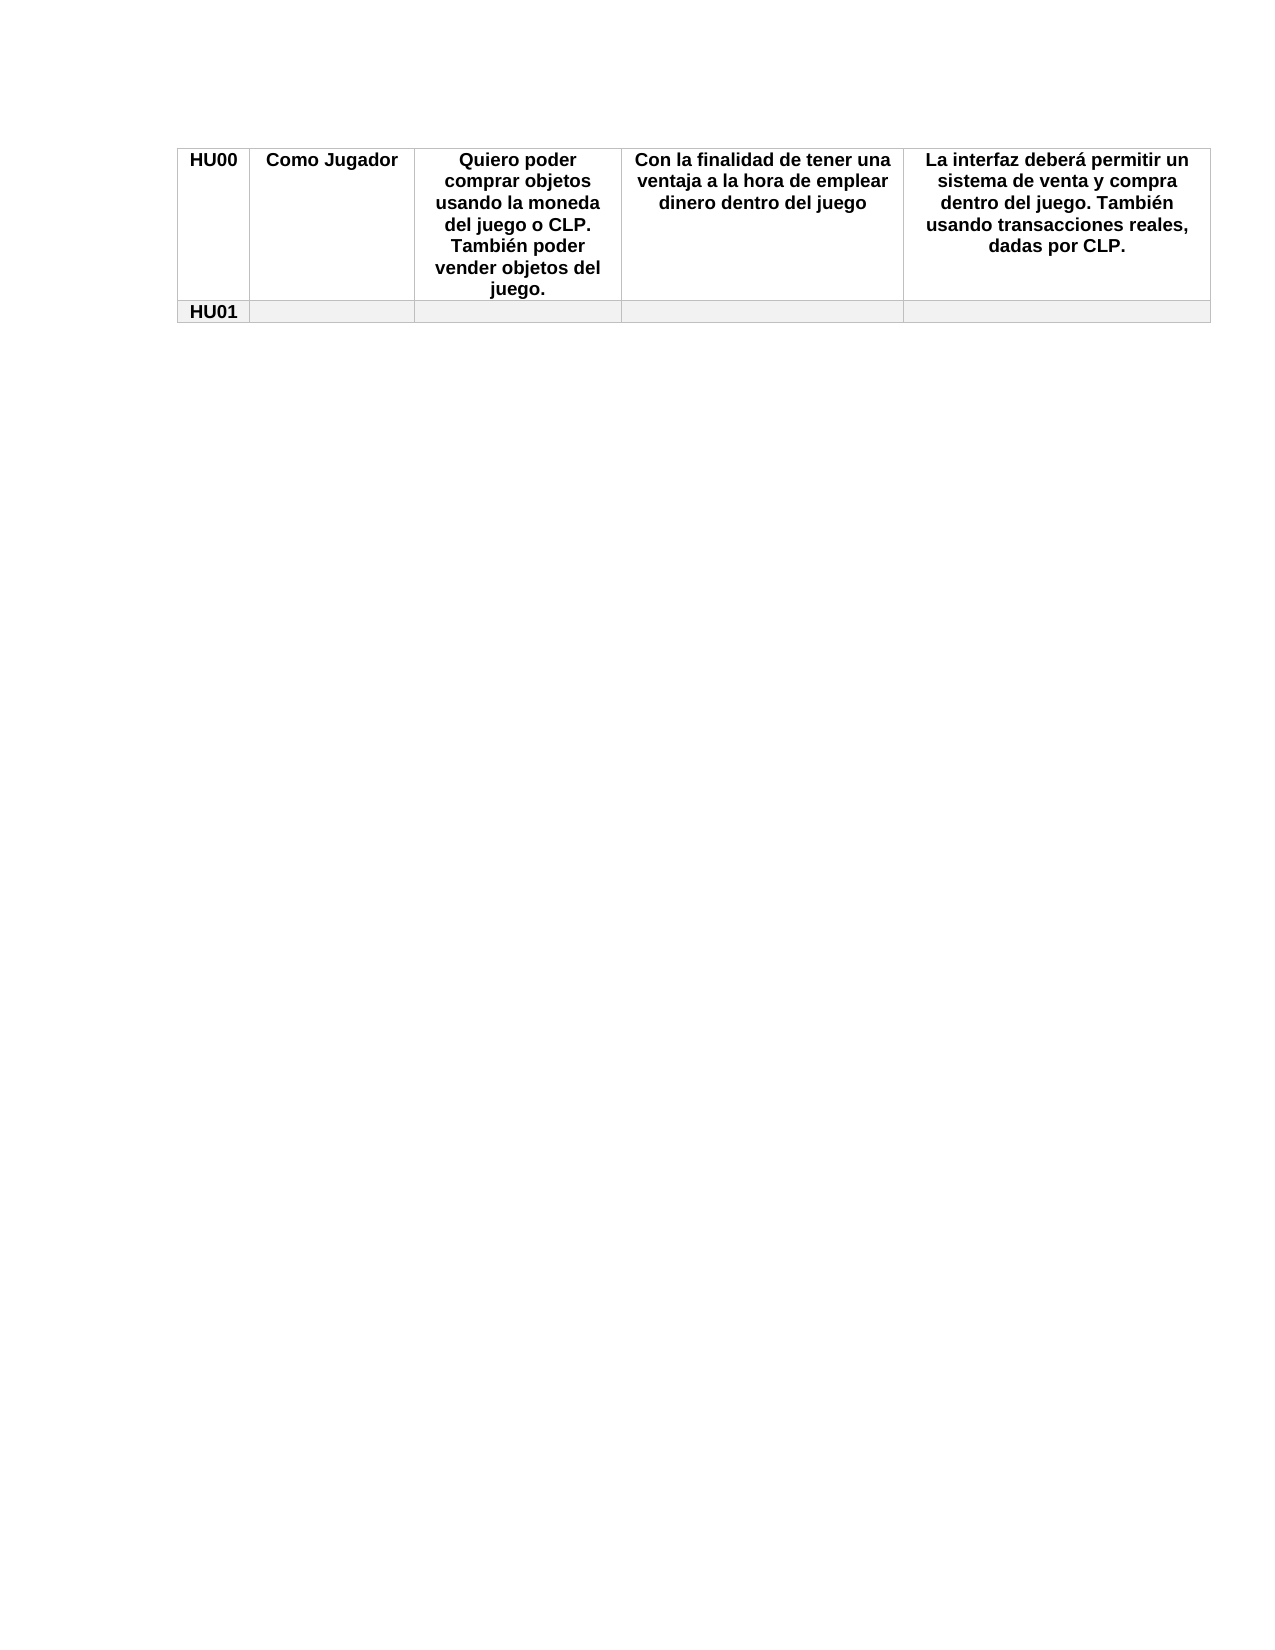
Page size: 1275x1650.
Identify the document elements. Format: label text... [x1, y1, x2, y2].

table_cell [622, 301, 903, 322]
table_cell HU01 [178, 301, 249, 322]
table_header Como Jugador [250, 149, 414, 299]
table_header Quiero poder comprar objetos usando la moneda del juego o CLP. También poder vender objetos del juego. [415, 149, 621, 299]
table_header La interfaz deberá permitir un sistema de venta y compra dentro del juego. También usando transacciones reales, dadas por CLP. [904, 149, 1210, 299]
table_cell [250, 301, 414, 322]
table_cell [904, 301, 1210, 322]
table_header HU00 [178, 149, 249, 299]
table_header Con la finalidad de tener una ventaja a la hora de emplear dinero dentro del juego [622, 149, 903, 299]
table_cell [415, 301, 621, 322]
